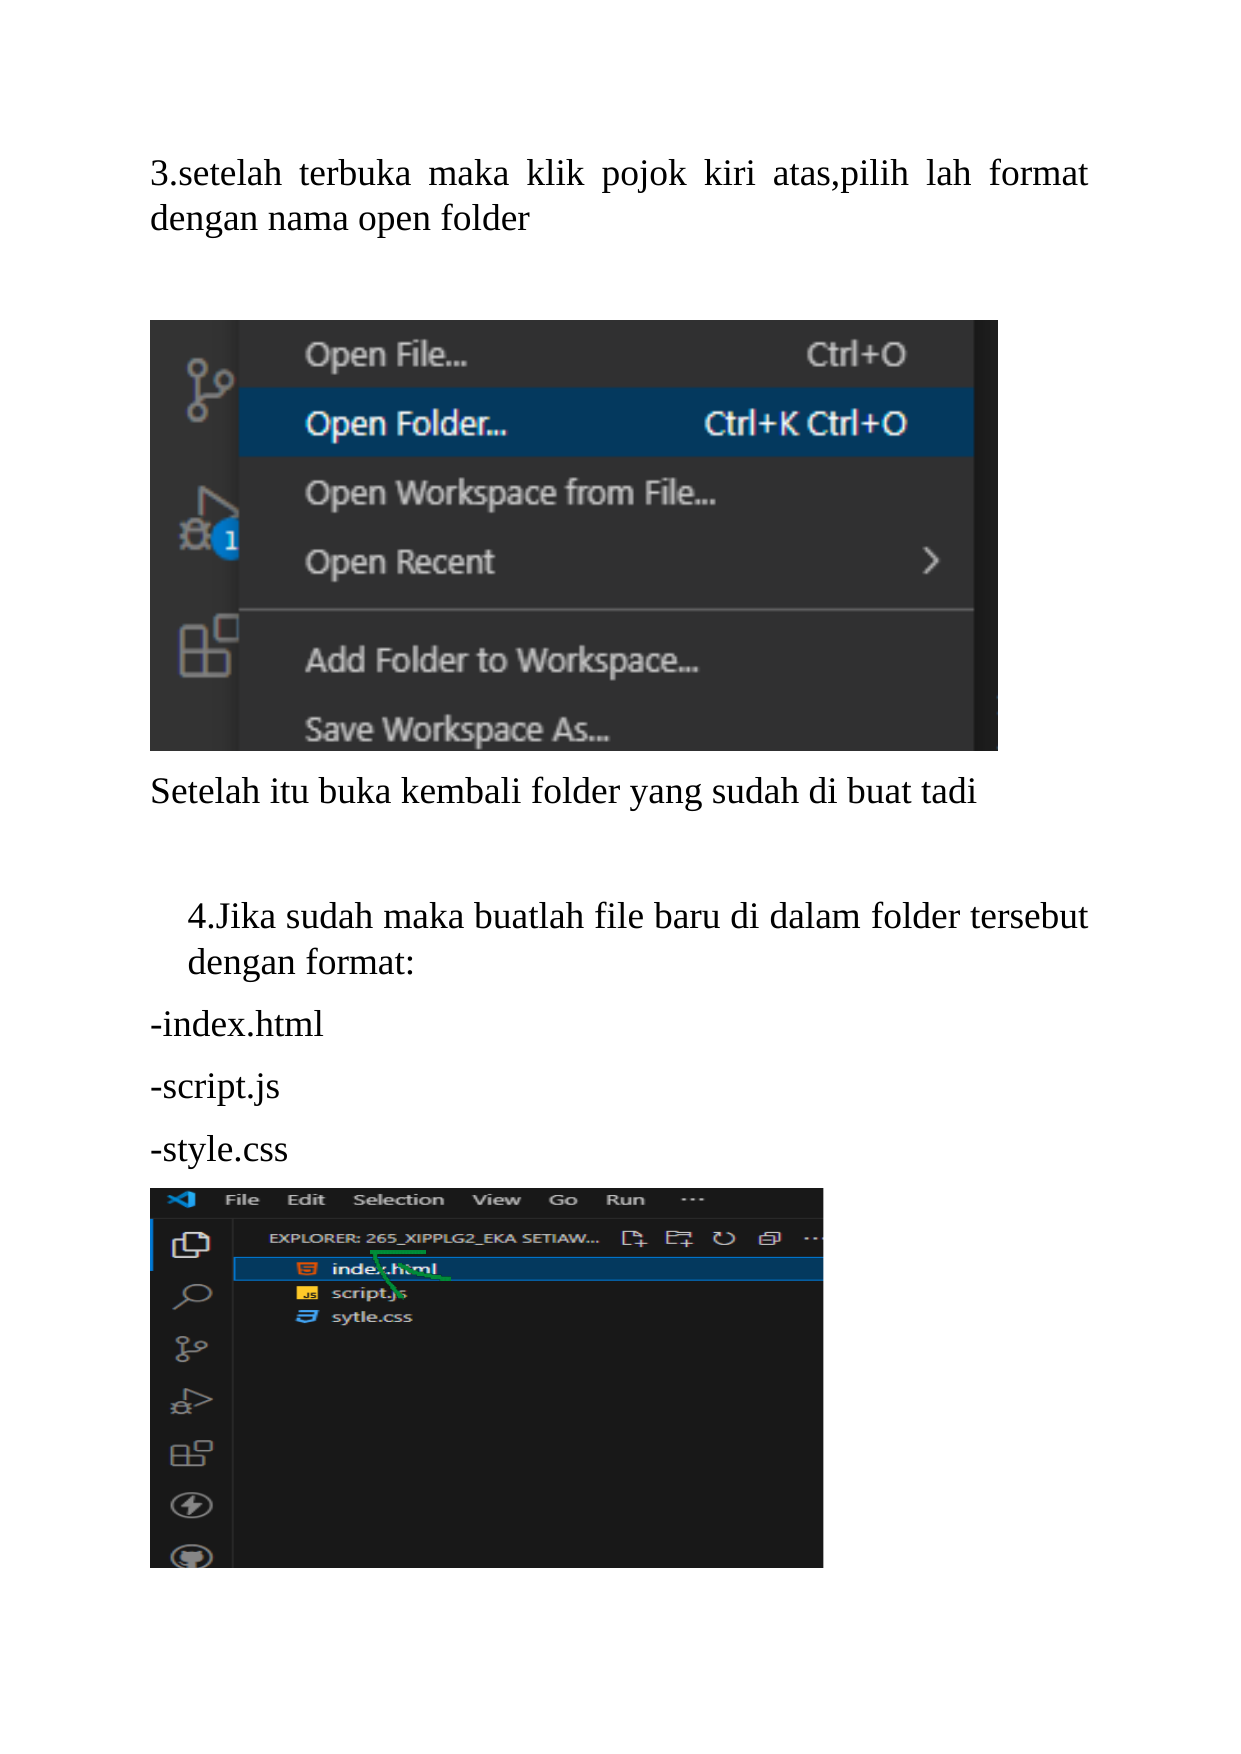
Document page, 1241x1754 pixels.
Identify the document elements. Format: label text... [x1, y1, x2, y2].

picture [150, 1188, 824, 1568]
text -index.html [150, 1001, 1090, 1044]
text -script.js [150, 1064, 1090, 1107]
text Setelah itu buka kembali folder yang sudah di buat tadi [150, 769, 1090, 812]
text 3.setelah terbuka maka klik pojok kiri atas,pilih lah format dengan nama open folder [150, 150, 1090, 239]
text -style.css [150, 1126, 1090, 1169]
picture [150, 320, 998, 751]
text 4.Jika sudah maka buatlah file baru di dalam folder tersebut dengan format: [187, 893, 1090, 982]
